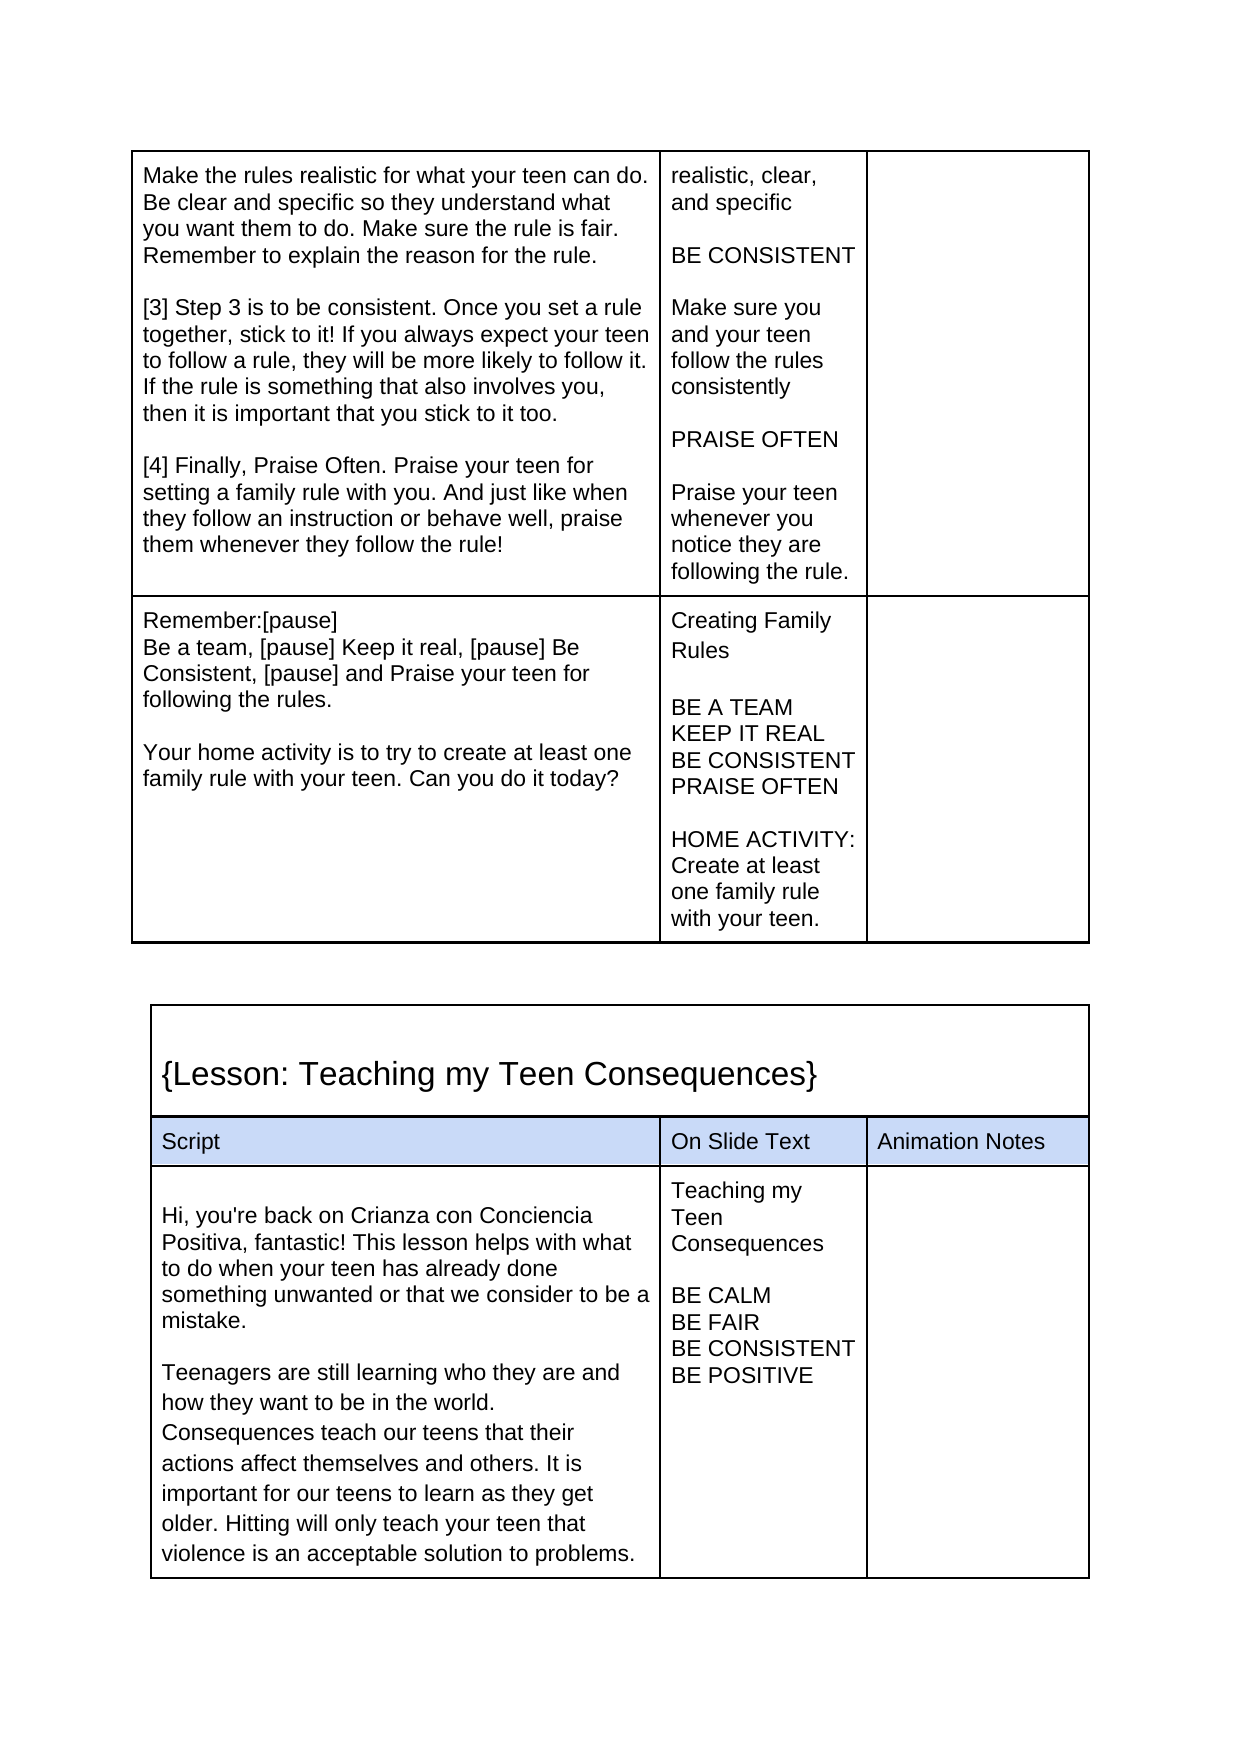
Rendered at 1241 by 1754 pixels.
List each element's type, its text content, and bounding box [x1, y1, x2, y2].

table_cell [868, 152, 1088, 594]
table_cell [661, 152, 866, 594]
table_cell On Slide Text [661, 1118, 866, 1164]
table_cell Creating Family Rules BE A TEAM KEEP IT REAL BE CONSISTENT PRAISE OFTEN HOME ACTIVITY: Create at least one family rule with your teen. [661, 597, 866, 941]
table_cell [868, 597, 1088, 941]
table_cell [133, 152, 659, 594]
table_cell [868, 1167, 1088, 1577]
table_cell Script [152, 1118, 659, 1164]
table_header {Lesson: Teaching my Teen Consequences} [152, 1006, 1088, 1115]
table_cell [661, 1167, 866, 1577]
table_cell Animation Notes [868, 1118, 1088, 1164]
table_cell Remember:[pause] Be a team, [pause] Keep it real, [pause] Be Consistent, [pause] and Praise your teen for following the rules. Your home activity is to try to create at least one family rule with your teen. Can you do it today? [133, 597, 659, 941]
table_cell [152, 1167, 659, 1577]
